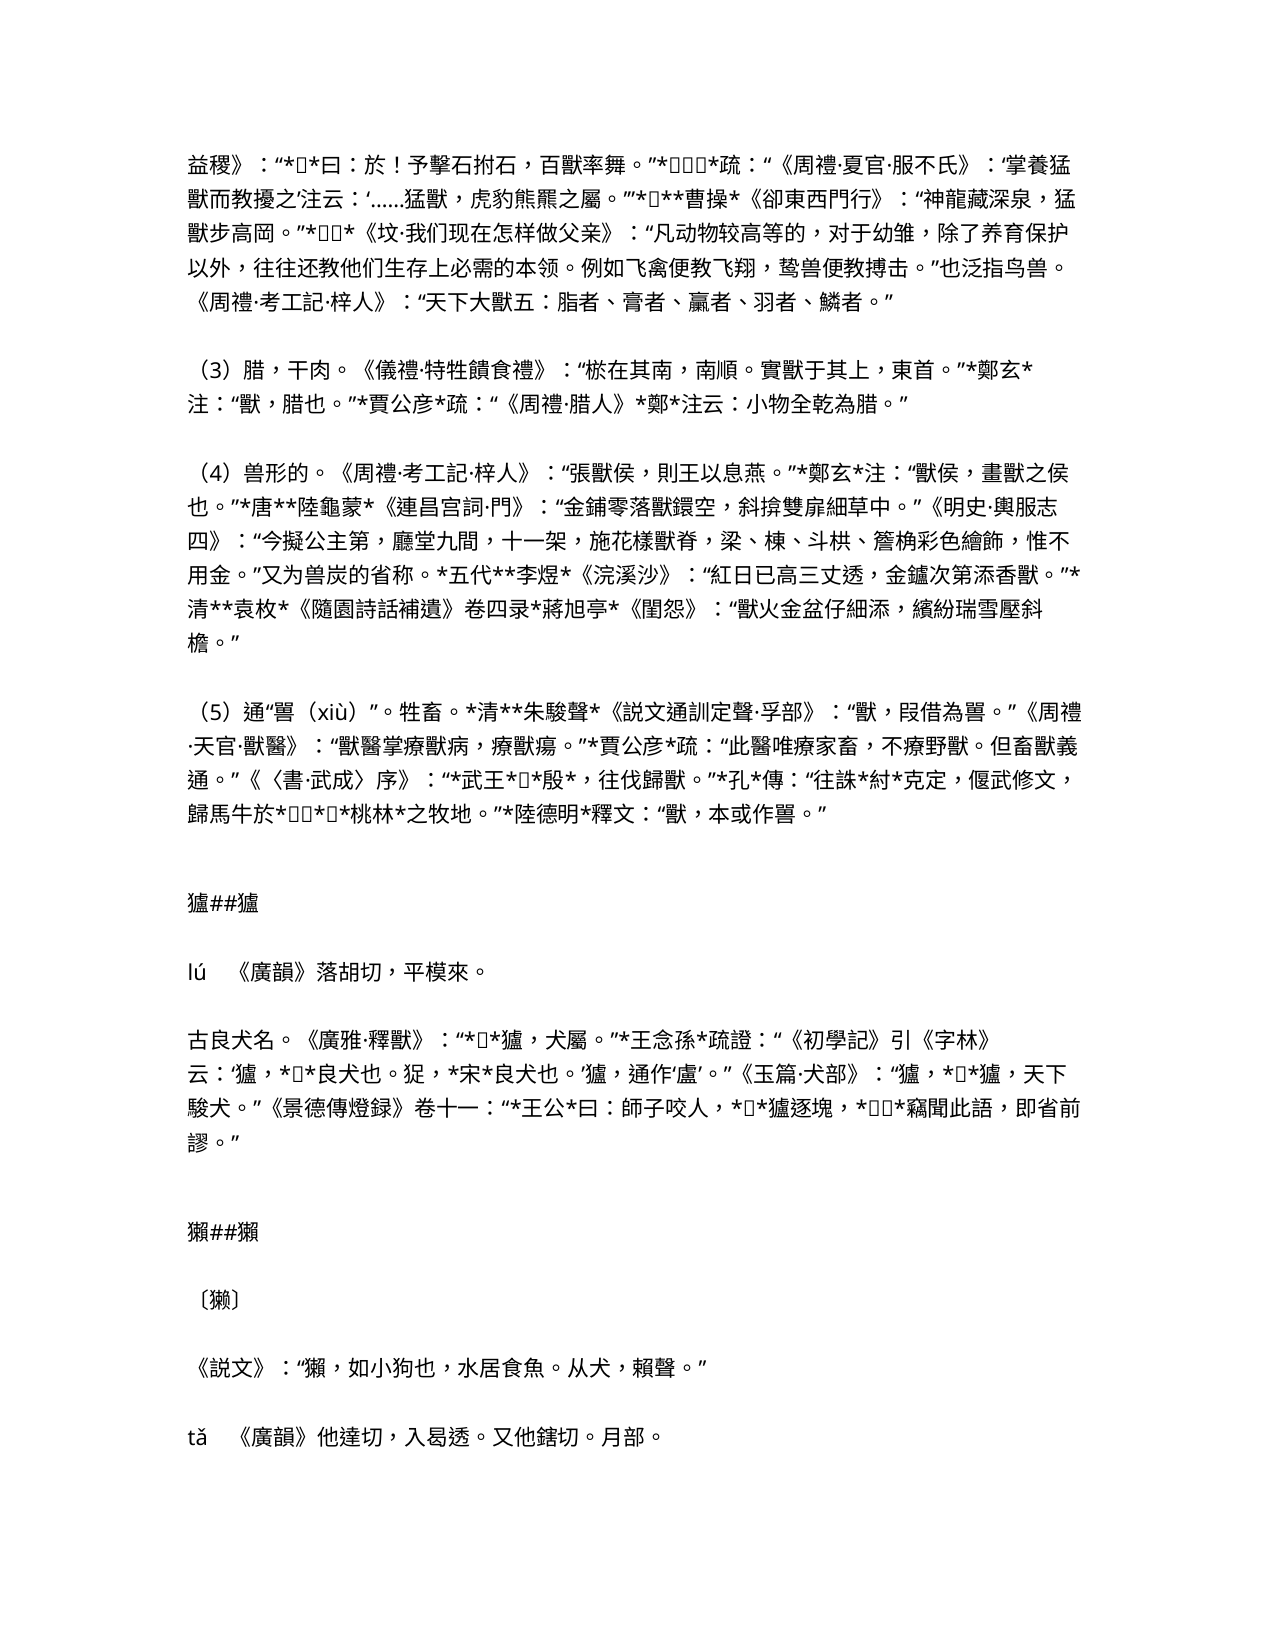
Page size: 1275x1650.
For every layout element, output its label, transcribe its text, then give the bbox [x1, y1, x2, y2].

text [187, 150, 1087, 863]
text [187, 1217, 1087, 1486]
text 獹##獹 lú 《廣韻》落胡切，平模來。 古良犬名。《廣雅·釋獸》：“*韓*獹，犬屬。”*王念孫*疏證：“《初學記》引《字林》云：‘獹，*韓*良犬也。㹱，*宋*良犬也。’獹，通作‘盧’。”《玉篇·犬部》：“獹，*韓*獹，天下駿犬。”《景德傳燈録》卷十一：“*王公*曰：師子咬人，*韓*獹逐塊，*米師*竊聞此語，即省前謬。” [187, 888, 1087, 1191]
